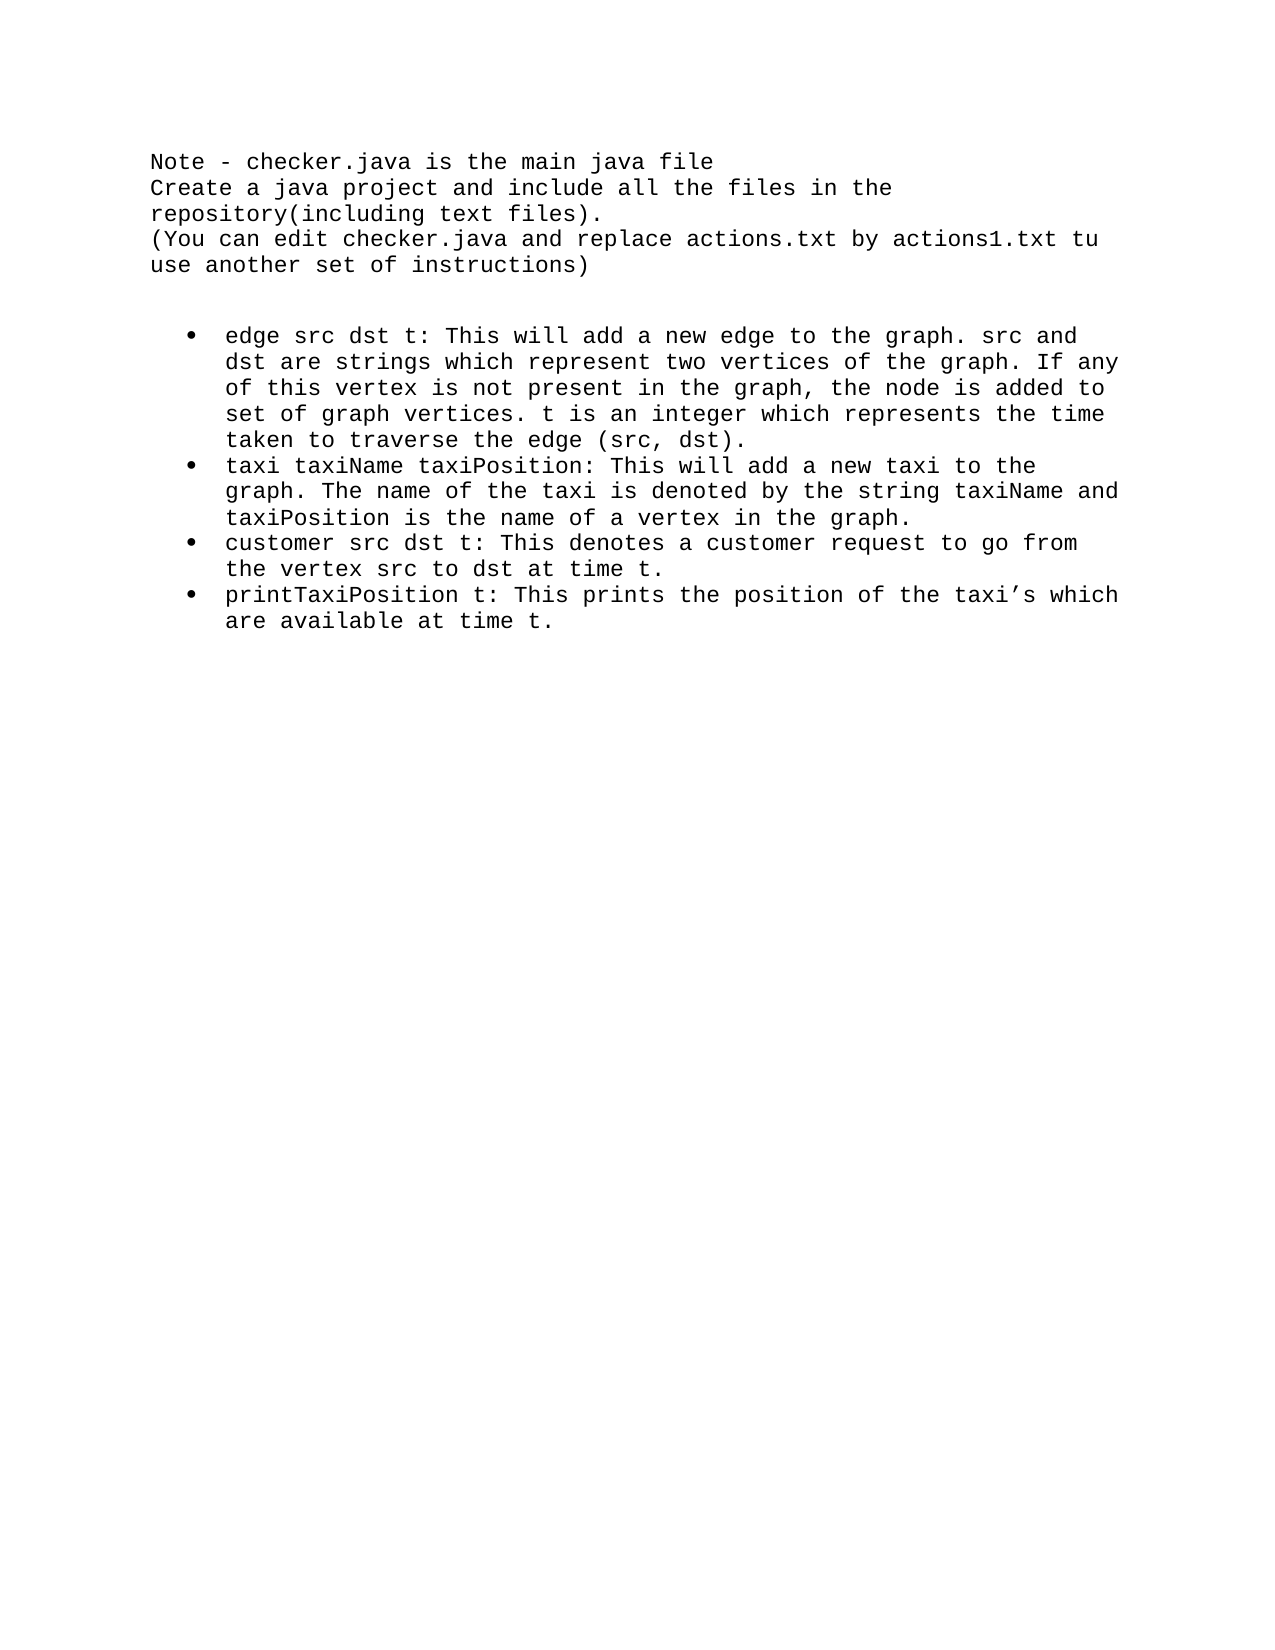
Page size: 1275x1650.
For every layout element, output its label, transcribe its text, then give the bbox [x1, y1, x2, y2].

text (You can edit checker.java and replace actions.txt by actions1.txt tu use another set of instructions) [150, 228, 1125, 280]
list taxi taxiName taxiPosition: This will add a new taxi to the graph. The name of the taxi is denoted by the string taxiName and taxiPosition is the name of a vertex in the graph. [187, 454, 1125, 532]
list customer src dst t: This denotes a customer request to go from the vertex src to dst at time t. [187, 532, 1125, 584]
list edge src dst t: This will add a new edge to the graph. src and dst are strings which represent two vertices of the graph. If any of this vertex is not present in the graph, the node is added to set of graph vertices. t is an integer which represents the time taken to traverse the edge (src, dst). [187, 324, 1125, 454]
list printTaxiPosition t: This prints the position of the taxi’s which are available at time t. [187, 584, 1125, 636]
text Note - checker.java is the main java file [150, 150, 1125, 176]
text Create a java project and include all the files in the repository(including text files). [150, 176, 1125, 228]
